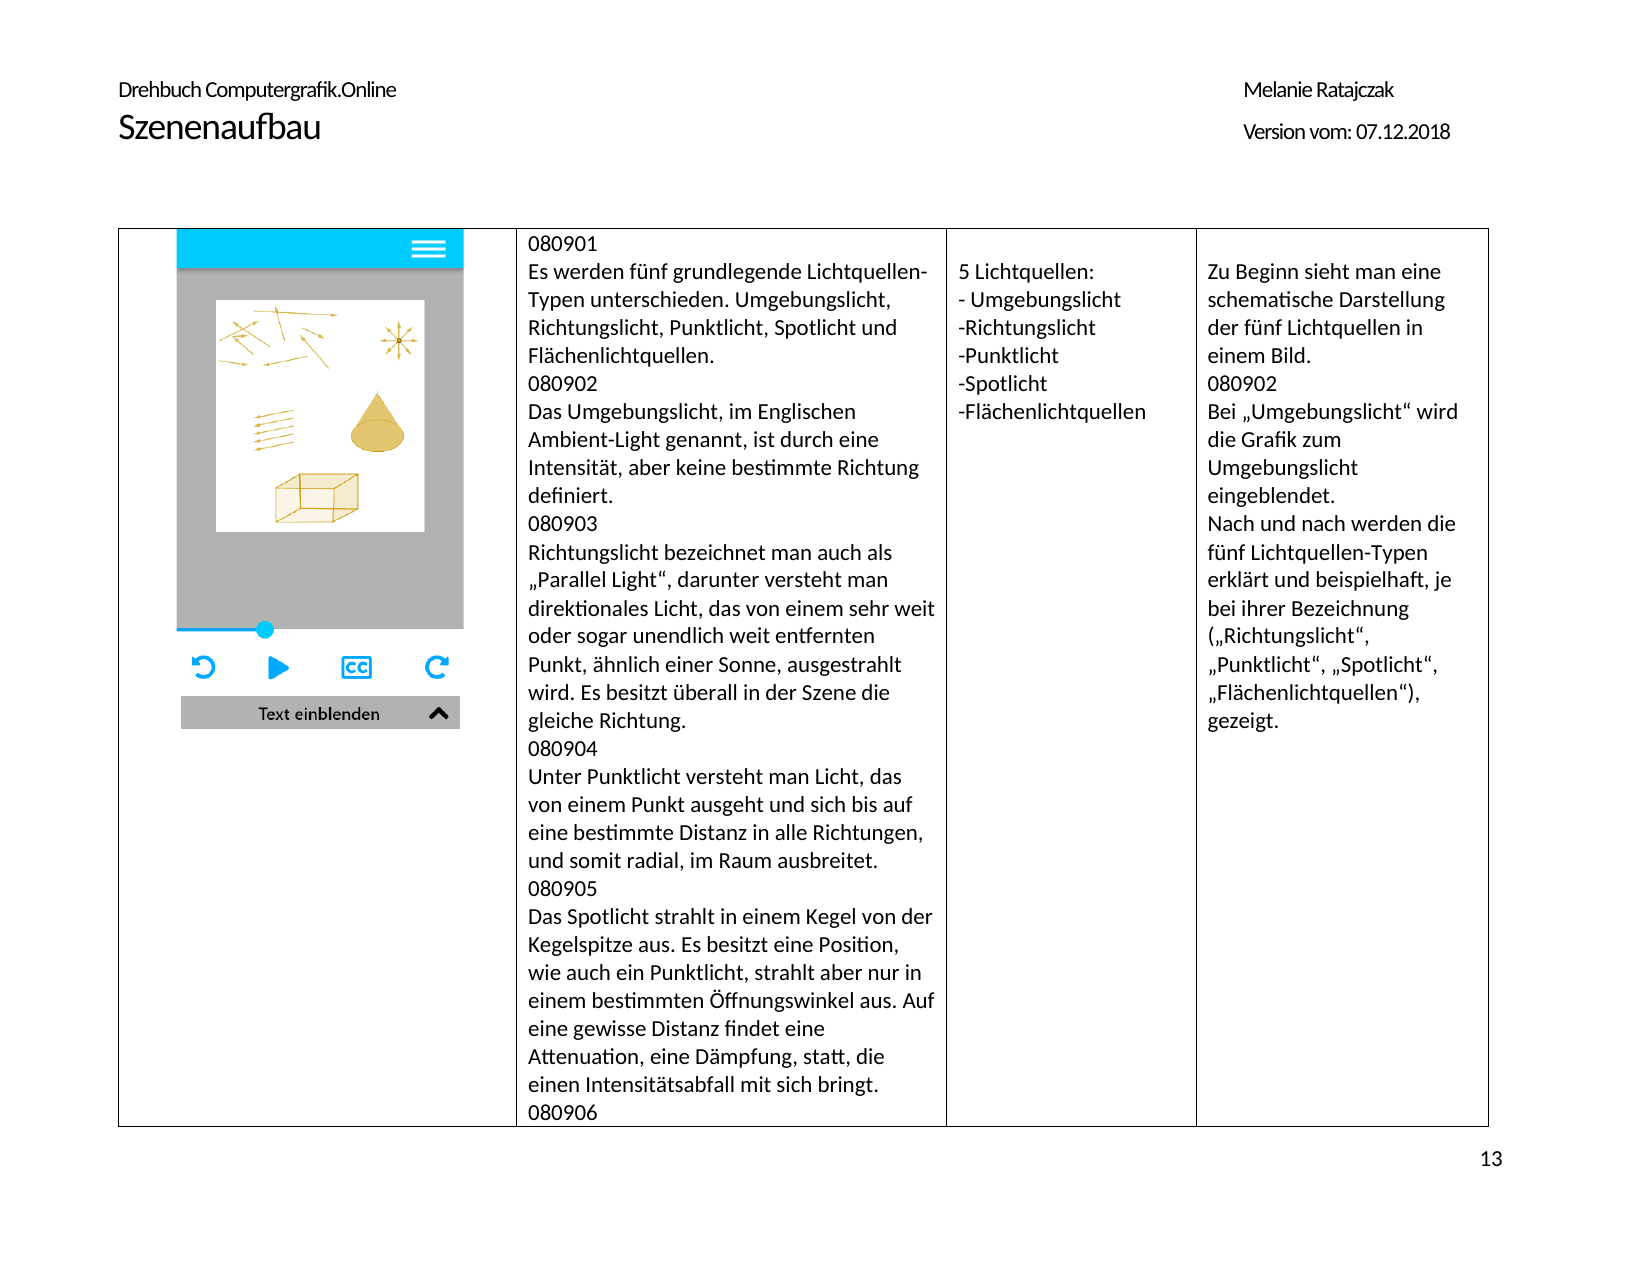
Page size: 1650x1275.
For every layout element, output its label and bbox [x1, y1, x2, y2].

picture [176, 269, 464, 741]
table_cell [517, 229, 946, 1126]
table_cell [1197, 229, 1488, 1126]
table_cell [947, 229, 1196, 1126]
table_cell [119, 229, 516, 1126]
